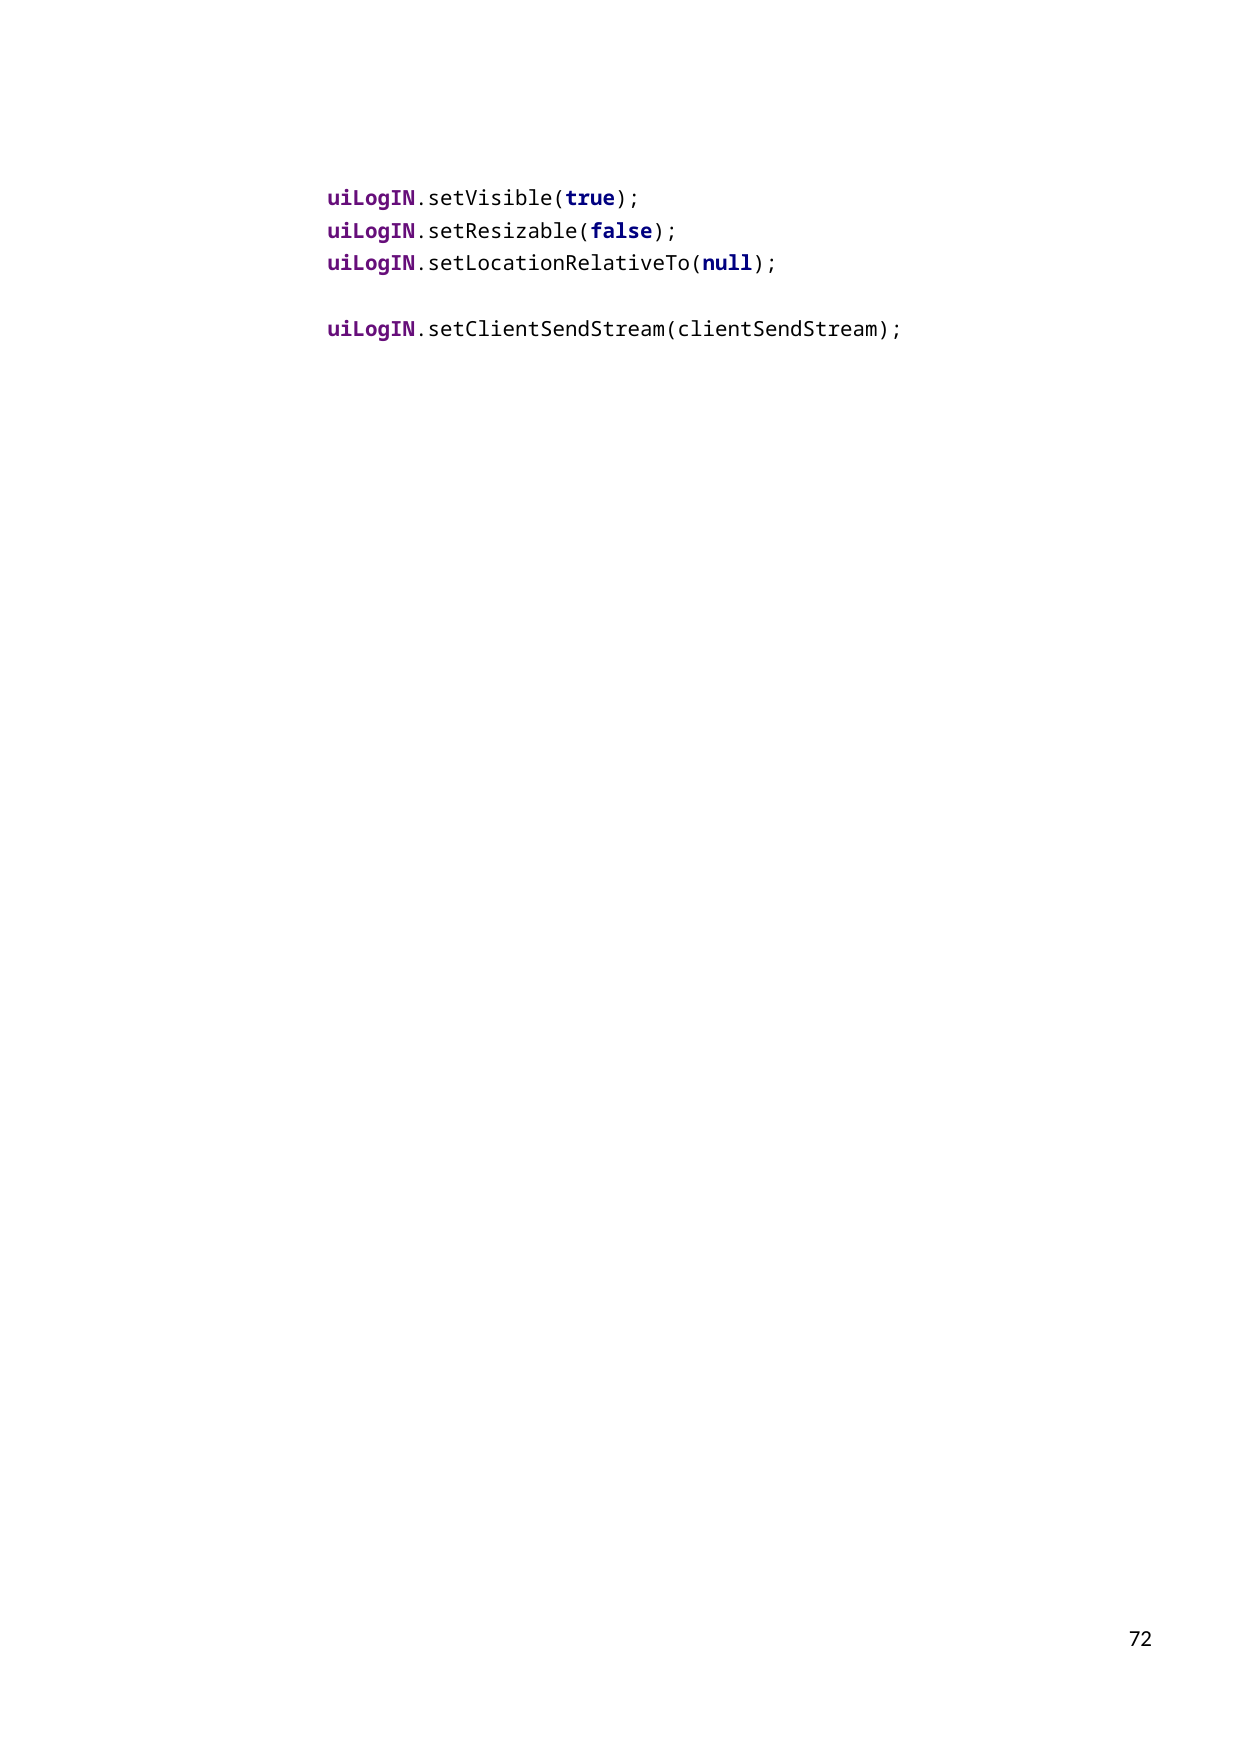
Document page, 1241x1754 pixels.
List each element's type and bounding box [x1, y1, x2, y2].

text [177, 118, 1152, 342]
